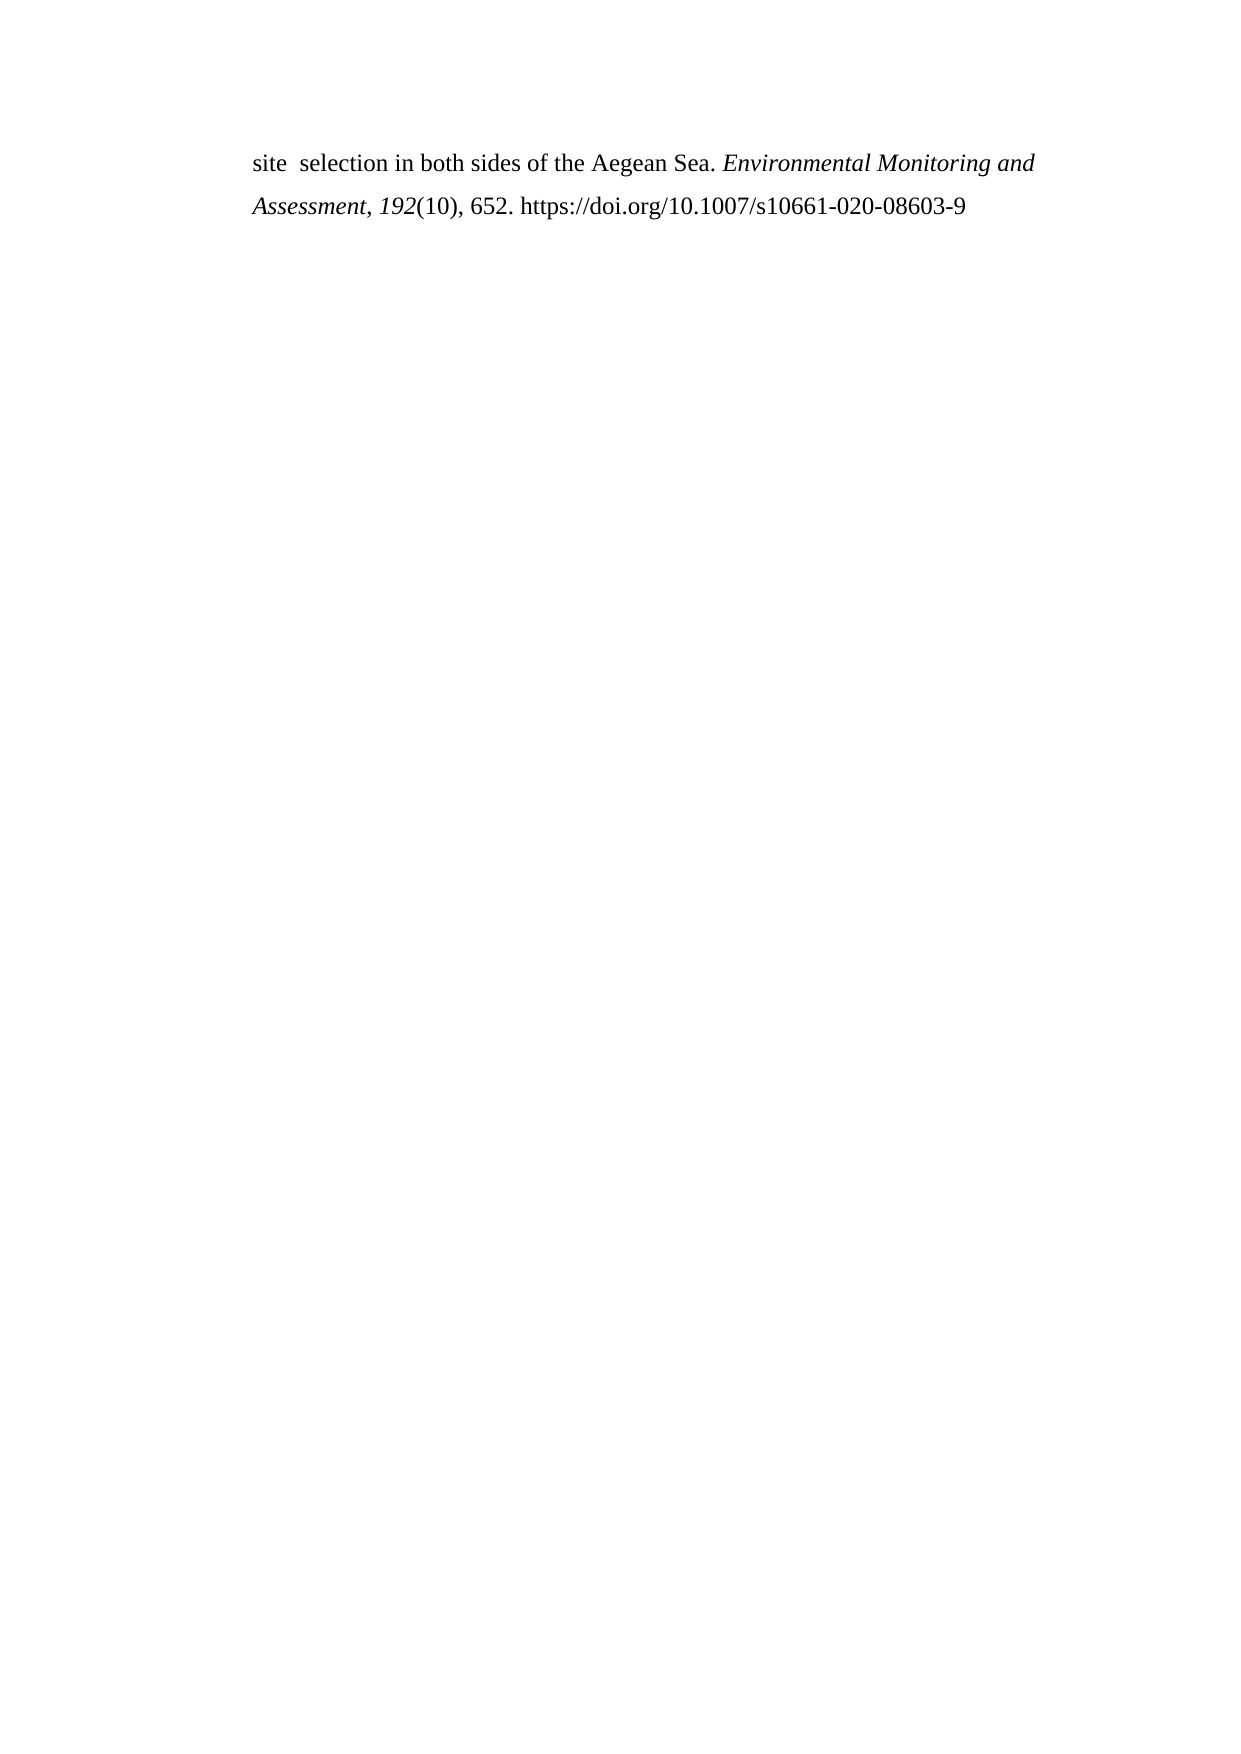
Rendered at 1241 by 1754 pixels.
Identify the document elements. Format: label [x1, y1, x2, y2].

text [177, 148, 1063, 219]
